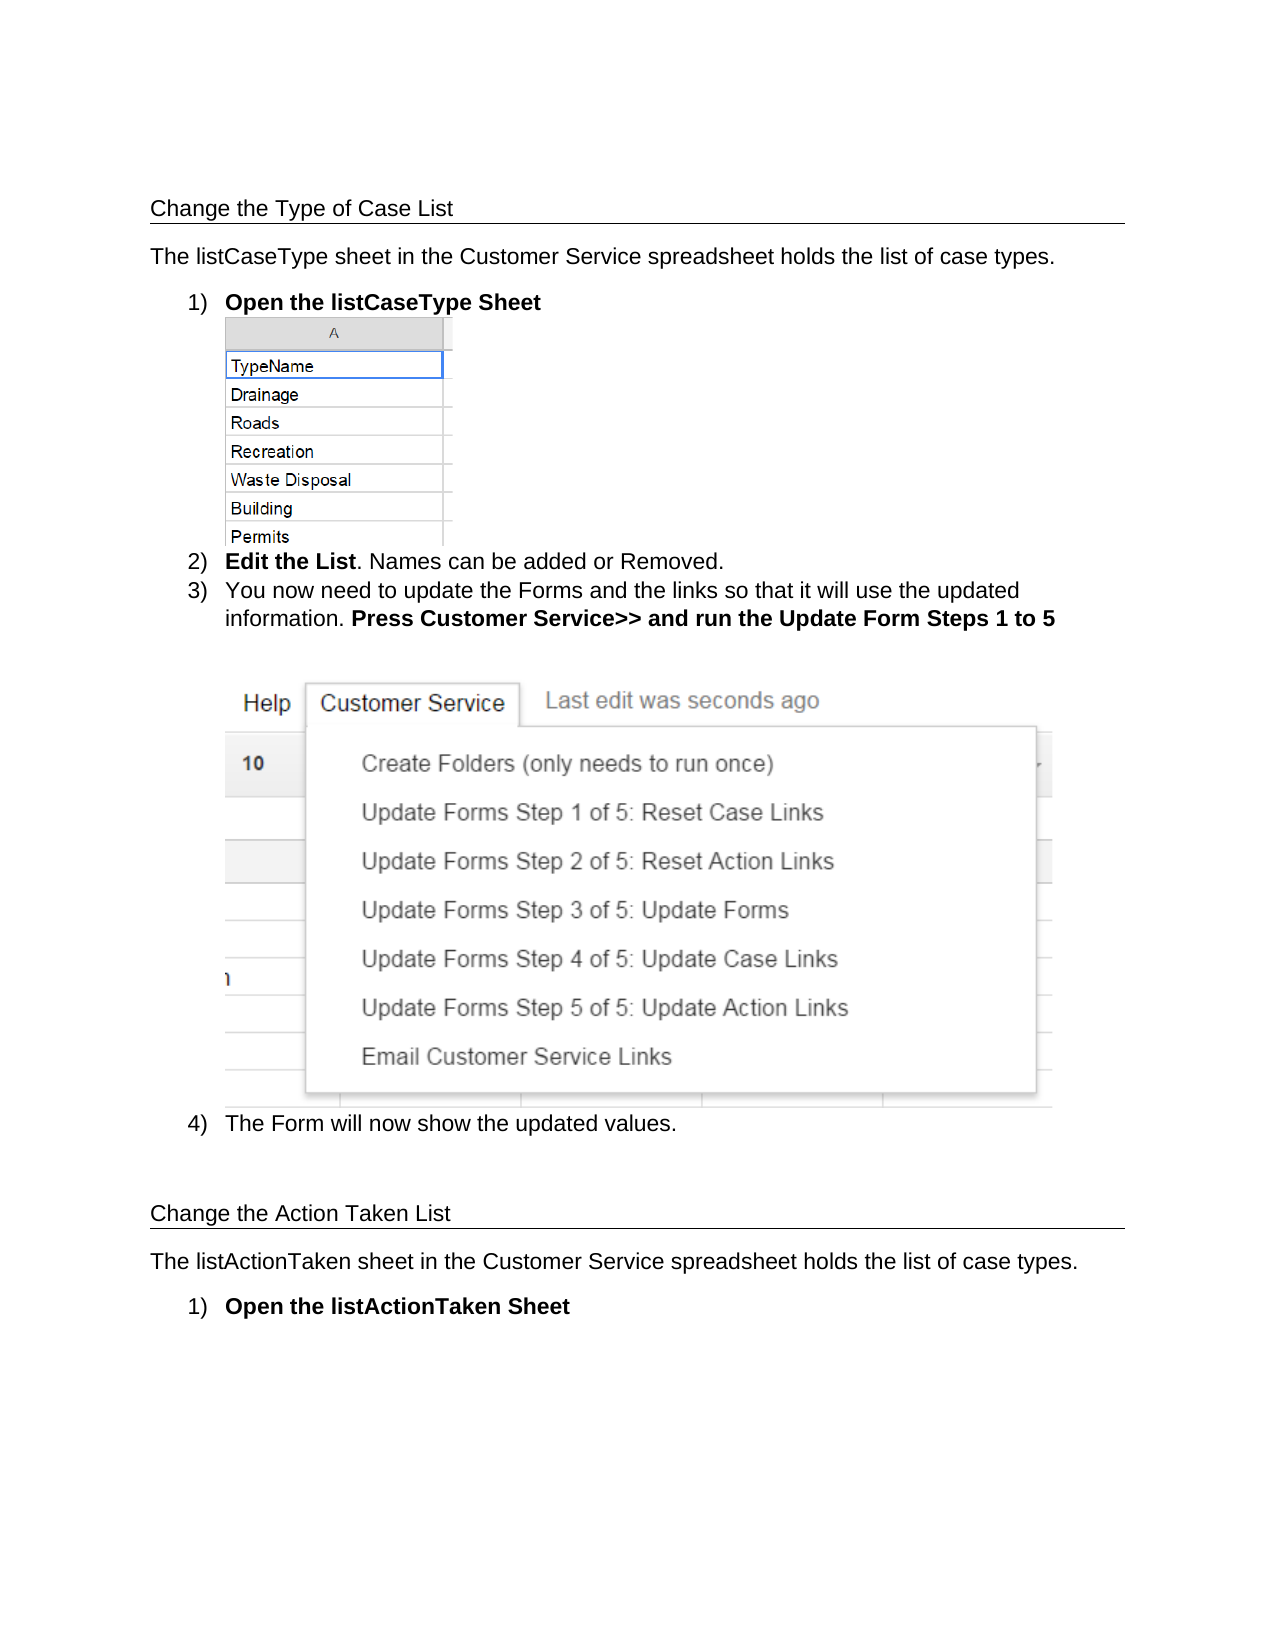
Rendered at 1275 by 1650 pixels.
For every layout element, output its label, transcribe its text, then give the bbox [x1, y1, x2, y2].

list Edit the List. Names can be added or Removed. [187, 548, 1125, 574]
text The listCaseType sheet in the Customer Service spreadsheet holds the list of case types. [150, 243, 1125, 270]
picture [225, 316, 453, 546]
text Change the Type of Case List [150, 195, 1125, 223]
picture [225, 633, 1053, 1108]
list Open the listActionTaken Sheet [187, 1293, 1125, 1319]
list The Form will now show the updated values. [187, 1110, 1125, 1136]
list Open the listCaseType Sheet [187, 288, 1125, 315]
text The listActionTaken sheet in the Customer Service spreadsheet holds the list of case types. [150, 1248, 1125, 1274]
text Change the Action Taken List [150, 1200, 1125, 1228]
